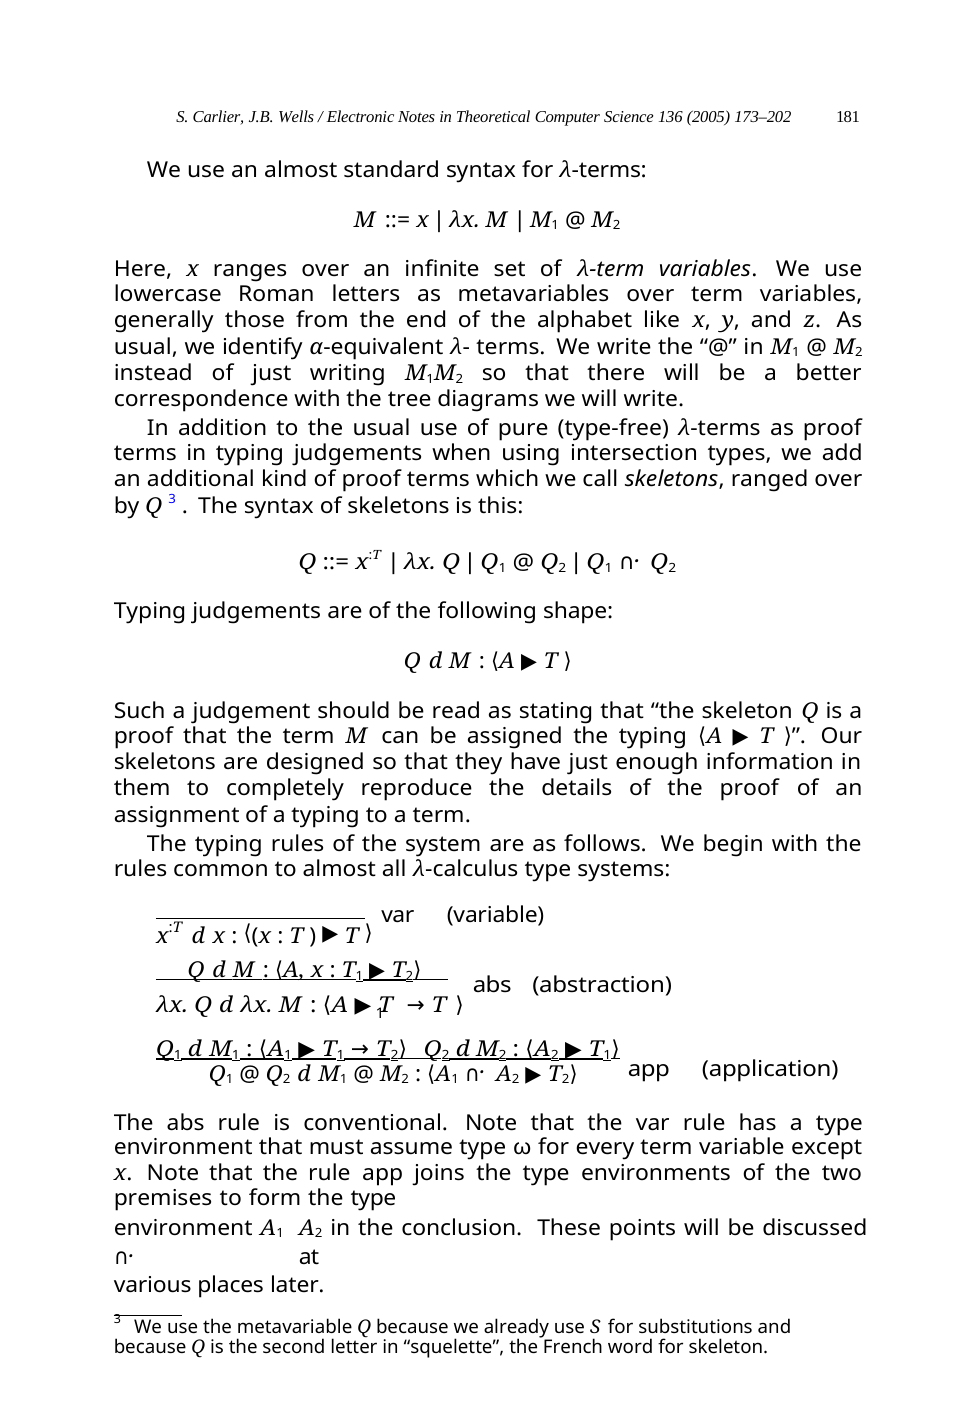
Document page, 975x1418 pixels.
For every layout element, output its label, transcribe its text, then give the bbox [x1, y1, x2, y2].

text Typing judgements are of the following shape: [113, 595, 883, 625]
text M ::= x | λx. M | M1 @ M2 [102, 204, 873, 233]
text A2 in the conclusion. These points will be discussed at [298, 1212, 883, 1270]
text various places later. [113, 1270, 883, 1297]
text environment A1 ∩. [113, 1212, 287, 1270]
text We use an almost standard syntax for λ-terms: [147, 154, 883, 184]
text x:T d x : ⟨(x : T ) ▶ T ⟩ var (variable) [156, 899, 883, 950]
text The abs rule is conventional. Note that the var rule has a type environment that must assume type ω for every term variable except x. Note that the rule app joins the type environments of the two premises to form the type [113, 1109, 862, 1212]
text The typing rules of the system are as follows. We begin with the rules common to almost all λ-calculus type systems: [113, 830, 862, 883]
text Q1 @ Q2 d M1 @ M2 : ⟨A1 ∩. A2 ▶ T2⟩ [208, 1062, 883, 1086]
text Q d M : ⟨A ▶ T ⟩ [102, 645, 873, 675]
text 3 We use the metavariable Q because we already use S for substitutions and because Q is the second letter in “squelette”, the French word for skeleton. [113, 1313, 864, 1359]
text In addition to the usual use of pure (type-free) λ-terms as proof terms in typing judgements when using intersection types, we add an additional kind of proof terms which we call skeletons, ranged over by Q 3 . The syntax of skeletons is this: [113, 414, 862, 519]
text λx. Q d λx. M : ⟨A ▶ T → T ⟩ abs (abstraction) [156, 982, 883, 1020]
text Here, x ranges over an infinite set of λ-term variables. We use lowercase Roman letters as metavariables over term variables, generally those from the end of the alphabet like x, y, and z. As usual, we identify α-equivalent λ- terms. We write the “@” in M1 @ M2 instead of just writing M1M2 so that there will be a better correspondence with the tree diagrams we will write. [113, 256, 862, 413]
text Q1 d M1 : ⟨A1 ▶ T1 → T2⟩ Q2 d M2 : ⟨A2 ▶ T1⟩ app (application) [156, 1032, 883, 1062]
text Such a judgement should be read as stating that “the skeleton Q is a proof that the term M can be assigned the typing ⟨A ▶ T ⟩”. Our skeletons are designed so that they have just enough information in them to completely reproduce the details of the proof of an assignment of a typing to a term. [113, 697, 862, 828]
text Q ::= x:T | λx. Q | Q1 @ Q2 | Q1 ∩. Q2 [102, 539, 873, 576]
text Q d M : ⟨A, x : T1 ▶ T2⟩ [156, 959, 883, 982]
